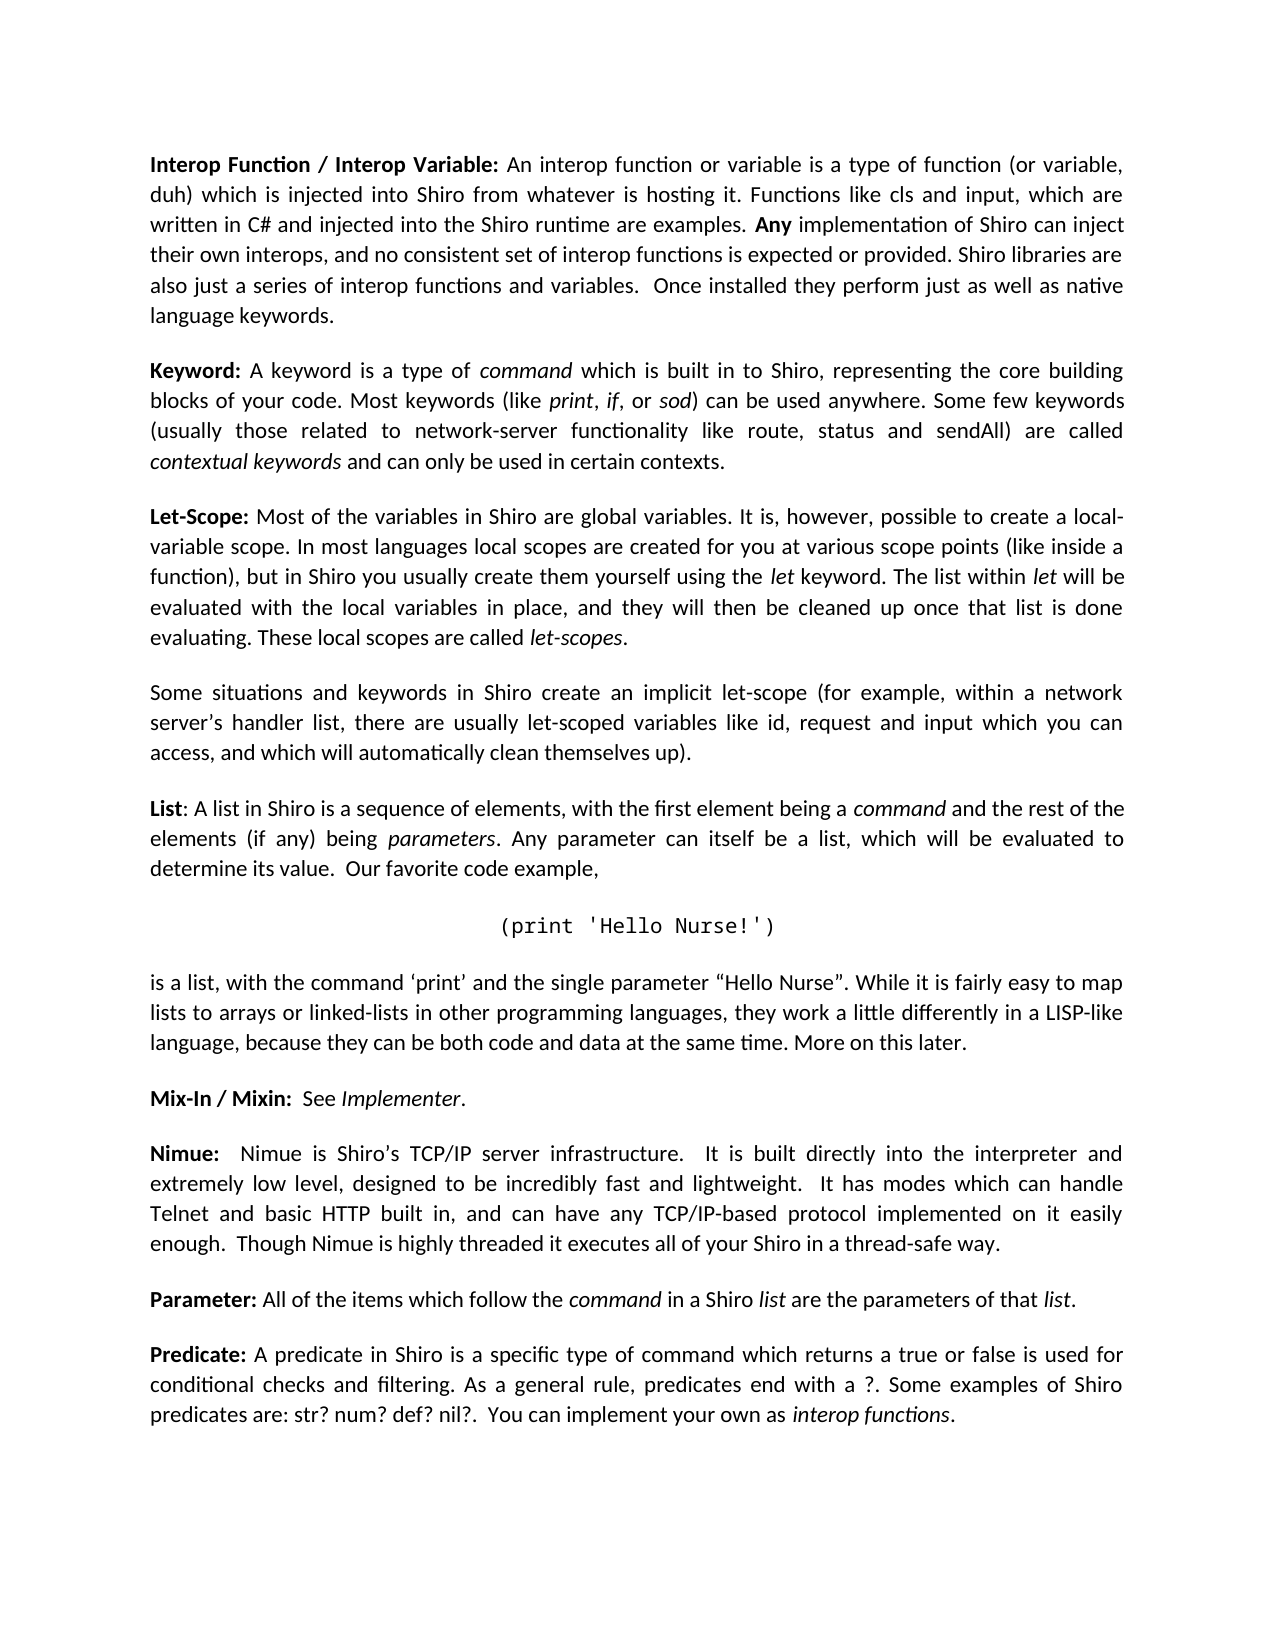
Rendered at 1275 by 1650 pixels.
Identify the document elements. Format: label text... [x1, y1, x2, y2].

text Keyword: A keyword is a type of command which is built in to Shiro, representing the core building blocks of your code. Most keywords (like print, if, or sod) can be used anywhere. Some few keywords (usually those related to network-server functionality like route, status and sendAll) are called contextual keywords and can only be used in certain contexts. [150, 356, 1125, 475]
text Interop Function / Interop Variable: An interop function or variable is a type of function (or variable, duh) which is injected into Shiro from whatever is hosting it. Functions like cls and input, which are written in C# and injected into the Shiro runtime are examples. Any implementation of Shiro can inject their own interops, and no consistent set of interop functions is expected or provided. Shiro libraries are also just a series of interop functions and variables. Once installed they perform just as well as native language keywords. [150, 150, 1125, 329]
text Parameter: All of the items which follow the command in a Shiro list are the parameters of that list. [150, 1285, 1125, 1313]
text Predicate: A predicate in Shiro is a specific type of command which returns a true or false is used for conditional checks and filtering. As a general rule, predicates end with a ?. Some examples of Shiro predicates are: str? num? def? nil?. You can implement your own as interop functions. [150, 1340, 1125, 1428]
text is a list, with the command ‘print’ and the single parameter “Hello Nurse”. While it is fairly easy to map lists to arrays or linked-lists in other programming languages, they work a little differently in a LISP-like language, because they can be both code and data at the same time. More on this later. [150, 968, 1125, 1057]
text Nimue: Nimue is Shiro’s TCP/IP server infrastructure. It is built directly into the interpreter and extremely low level, designed to be incredibly fast and lightweight. It has modes which can handle Telnet and basic HTTP built in, and can have any TCP/IP-based protocol implemented on it easily enough. Though Nimue is highly threaded it executes all of your Shiro in a thread-safe way. [150, 1139, 1125, 1258]
text Mix-In / Mixin: See Implementer. [150, 1084, 1125, 1112]
text (print 'Hello Nurse!') [150, 909, 1125, 941]
text Some situations and keywords in Shiro create an implicit let-scope (for example, within a network server’s handler list, there are usually let-scoped variables like id, request and input which you can access, and which will automatically clean themselves up). [150, 678, 1125, 767]
text Let-Scope: Most of the variables in Shiro are global variables. It is, however, possible to create a local-variable scope. In most languages local scopes are created for you at various scope points (like inside a function), but in Shiro you usually create them yourself using the let keyword. The list within let will be evaluated with the local variables in place, and they will then be cleaned up once that list is done evaluating. These local scopes are called let-scopes. [150, 502, 1125, 651]
text List: A list in Shiro is a sequence of elements, with the first element being a command and the rest of the elements (if any) being parameters. Any parameter can itself be a list, which will be evaluated to determine its value. Our favorite code example, [150, 794, 1125, 882]
